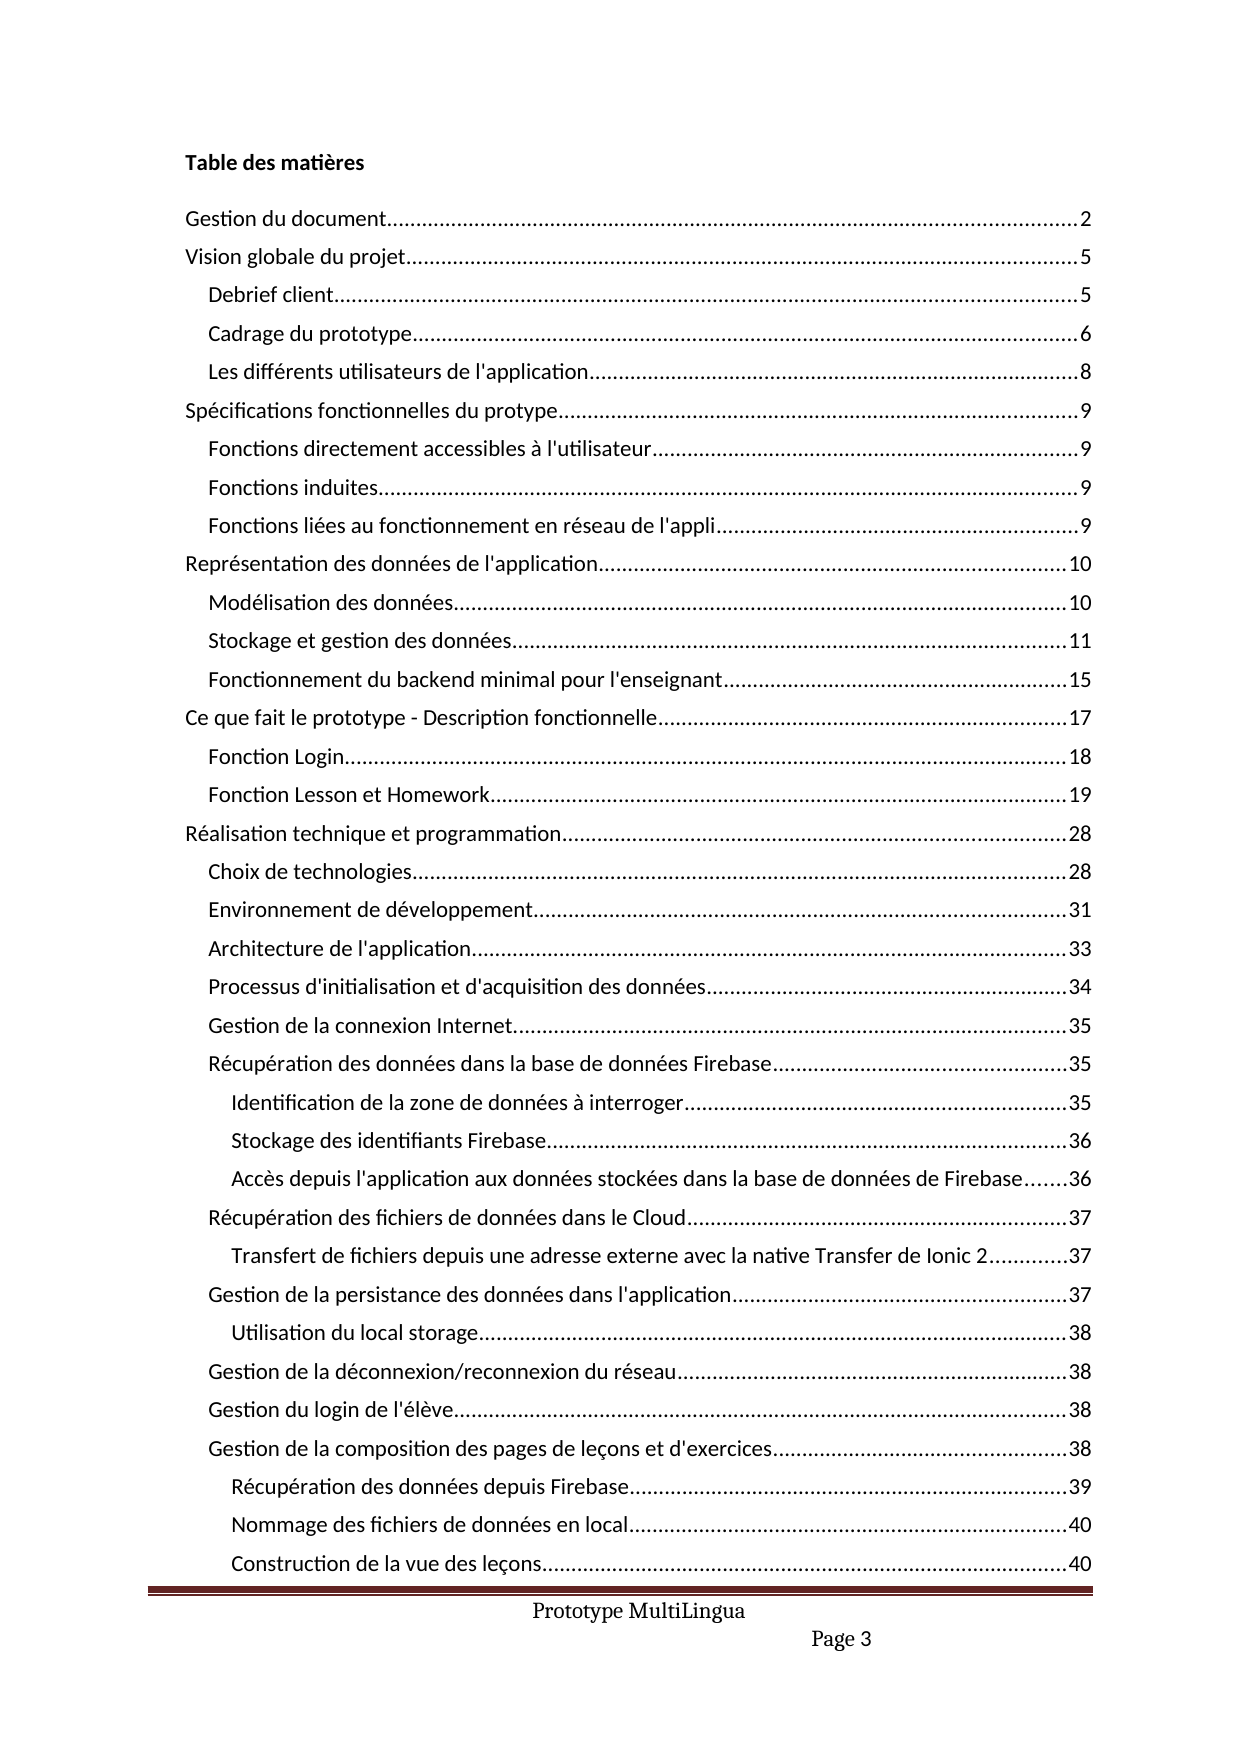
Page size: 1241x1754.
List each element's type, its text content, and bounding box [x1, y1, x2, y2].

text Nommage des fichiers de données en local 40 [193, 1511, 1093, 1538]
text Cadrage du prototype 6 [171, 319, 1093, 347]
text Modélisation des données 10 [171, 588, 1093, 616]
text Réalisation technique et programmation 28 [148, 819, 1093, 847]
text Fonction Login 18 [171, 742, 1093, 770]
text Récupération des fichiers de données dans le Cloud 37 [171, 1203, 1093, 1231]
text Environnement de développement 31 [171, 896, 1093, 923]
text Gestion du document 2 [148, 204, 1093, 232]
text Processus d'initialisation et d'acquisition des données 34 [171, 972, 1093, 1000]
text Ce que fait le prototype - Description fonctionnelle 17 [148, 703, 1093, 731]
text Spécifications fonctionnelles du protype 9 [148, 396, 1093, 424]
text Debrief client 5 [171, 281, 1093, 308]
text Construction de la vue des leçons 40 [193, 1549, 1093, 1577]
text Vision globale du projet 5 [148, 242, 1093, 270]
text Choix de technologies 28 [171, 857, 1093, 885]
text Fonctions directement accessibles à l'utilisateur 9 [171, 434, 1093, 462]
text Utilisation du local storage 38 [193, 1318, 1093, 1346]
text Gestion de la composition des pages de leçons et d'exercices 38 [171, 1434, 1093, 1462]
text Gestion de la connexion Internet. 35 [171, 1011, 1093, 1039]
text Récupération des données depuis Firebase 39 [193, 1472, 1093, 1500]
text Architecture de l'application 33 [171, 934, 1093, 962]
text Stockage des identifiants Firebase 36 [193, 1126, 1093, 1154]
text Stockage et gestion des données 11 [171, 626, 1093, 654]
text Il permet de présenter les concepts de l'appli mobile MultiLingua et de transférer le code du prototype aux futurs réalisateurs.Table des matières [148, 148, 1093, 176]
text Gestion du login de l'élève 38 [171, 1395, 1093, 1423]
text Gestion de la déconnexion/reconnexion du réseau 38 [171, 1357, 1093, 1385]
text Fonction Lesson et Homework 19 [171, 780, 1093, 808]
text Fonctions induites 9 [171, 473, 1093, 501]
text Fonctionnement du backend minimal pour l'enseignant 15 [171, 665, 1093, 693]
text Fonctions liées au fonctionnement en réseau de l'appli 9 [171, 511, 1093, 539]
text Transfert de fichiers depuis une adresse externe avec la native Transfer de Ionic 2 37 [193, 1241, 1093, 1269]
text Représentation des données de l'application 10 [148, 549, 1093, 578]
text Identification de la zone de données à interroger 35 [193, 1088, 1093, 1116]
text Récupération des données dans la base de données Firebase 35 [171, 1049, 1093, 1077]
text Gestion de la persistance des données dans l'application 37 [171, 1280, 1093, 1308]
text Accès depuis l'application aux données stockées dans la base de données de Firebase 36 [193, 1164, 1093, 1193]
text Les différents utilisateurs de l'application 8 [171, 357, 1093, 385]
